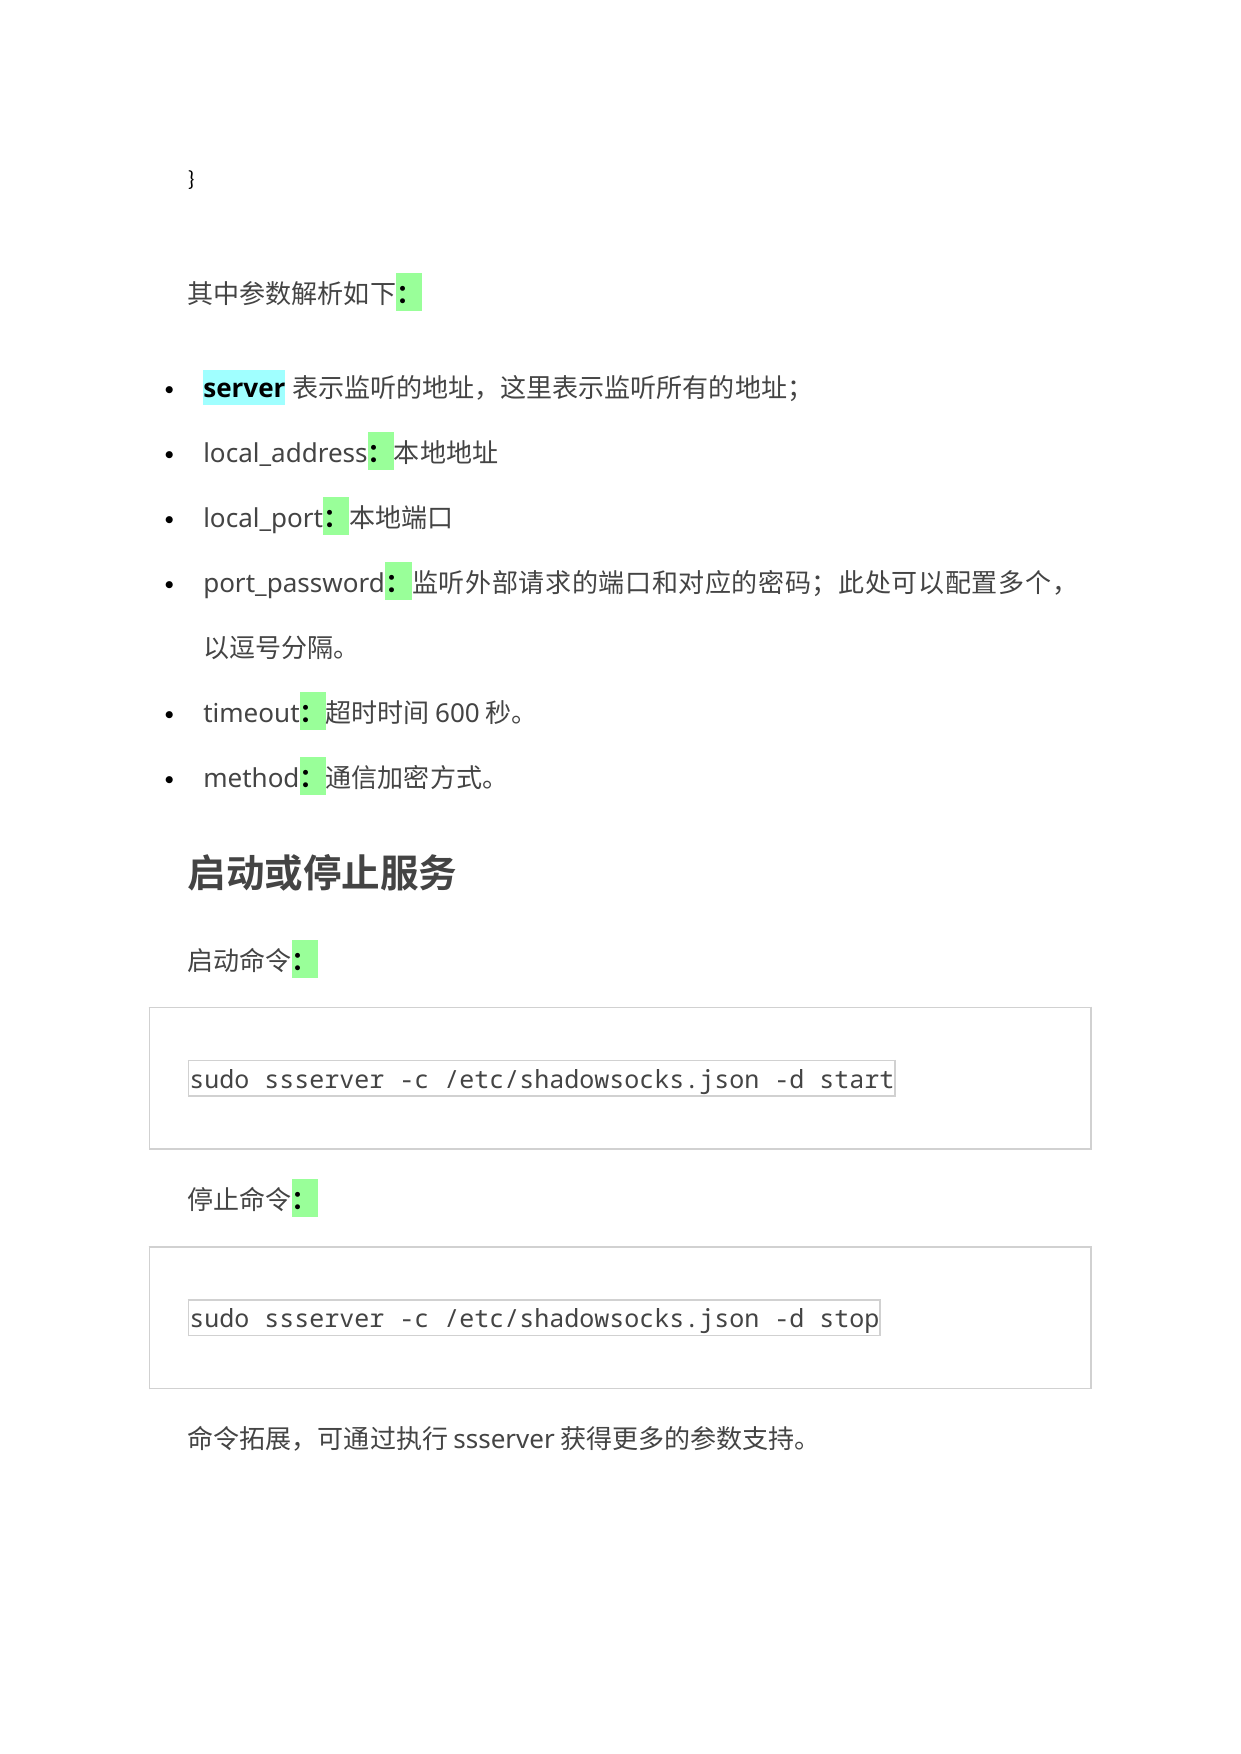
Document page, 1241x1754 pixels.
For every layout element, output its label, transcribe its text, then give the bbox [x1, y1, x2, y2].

list timeout：超时时间600秒。 [166, 679, 1053, 744]
text sudo ssserver -c /etc/shadowsocks.json -d stop [150, 1248, 1090, 1388]
text 停止命令： [187, 1166, 1053, 1231]
list local_address：本地地址 [166, 419, 1053, 484]
text 其中参数解析如下： [187, 259, 1053, 324]
text } [187, 162, 1053, 194]
list local_port：本地端口 [166, 484, 1053, 549]
subtitle 启动或停止服务 [187, 838, 1053, 903]
list server 表示监听的地址，这里表示监听所有的地址； [166, 354, 1053, 419]
list port_password：监听外部请求的端口和对应的密码；此处可以配置多个，以逗号分隔。 [166, 549, 1053, 679]
text 命令拓展，可通过执行ssserver获得更多的参数支持。 [187, 1405, 1053, 1470]
text 启动命令： [187, 926, 1053, 991]
list method：通信加密方式。 [166, 744, 1053, 809]
text sudo ssserver -c /etc/shadowsocks.json -d start [150, 1008, 1090, 1148]
